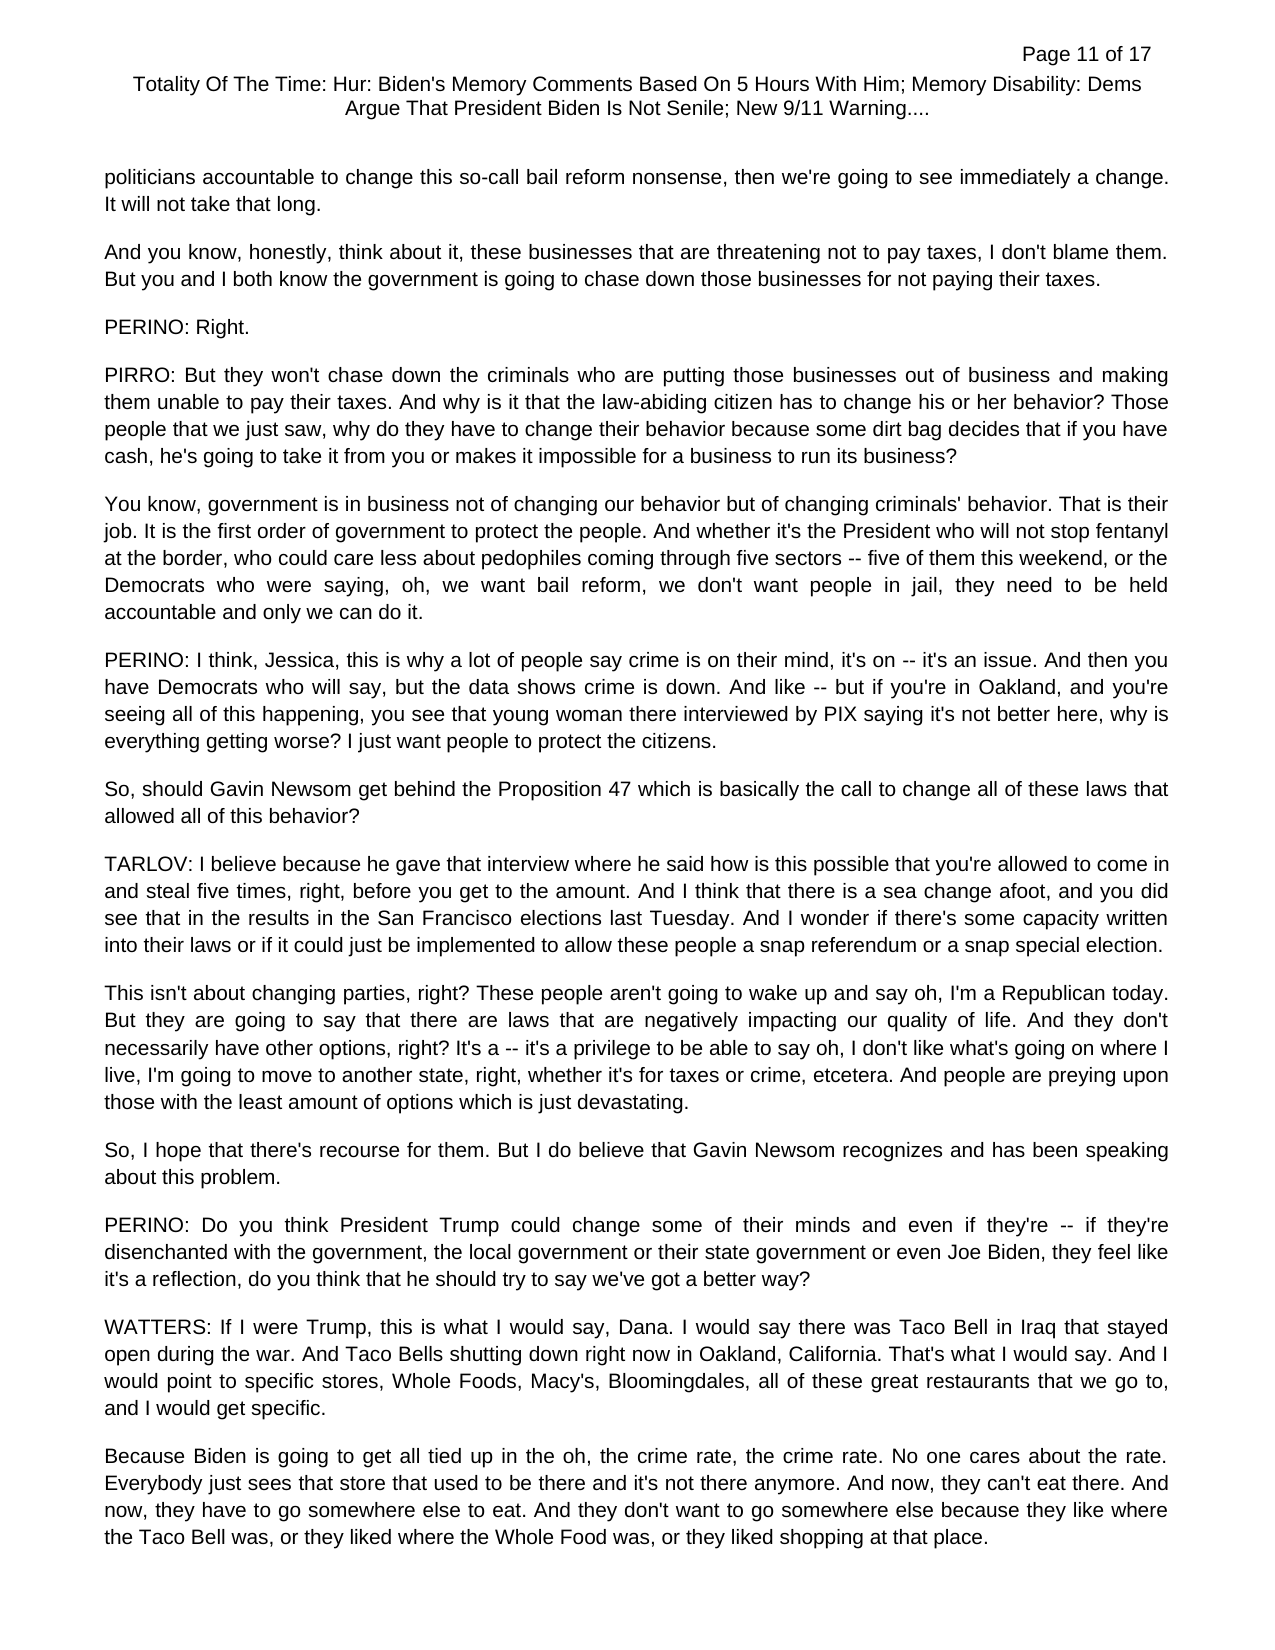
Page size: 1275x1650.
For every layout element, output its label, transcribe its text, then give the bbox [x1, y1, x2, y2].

text PERINO: Right. [104, 311, 1171, 338]
text This isn't about changing parties, right? These people aren't going to wake up and say oh, I'm a Republican today. But they are going to say that there are laws that are negatively impacting our quality of life. And they don't necessarily have other options, right? It's a -- it's a privilege to be able to say oh, I don't like what's going on where I live, I'm going to move to another state, right, whether it's for taxes or crime, etcetera. And people are preying upon those with the least amount of options which is just devastating. [104, 978, 1171, 1113]
text So, I hope that there's recourse for them. But I do believe that Gavin Newsom recognizes and has been speaking about this problem. [104, 1134, 1171, 1188]
text PIRRO: But they won't chase down the criminals who are putting those businesses out of business and making them unable to pay their taxes. And why is it that the law-abiding citizen has to change his or her behavior? Those people that we just saw, why do they have to change their behavior because some dirt bag decides that if you have cash, he's going to take it from you or makes it impossible for a business to run its business? [104, 359, 1171, 468]
text Because Biden is going to get all tied up in the oh, the crime rate, the crime rate. No one cares about the rate. Everybody just sees that store that used to be there and it's not there anymore. And now, they can't eat there. And now, they have to go somewhere else to eat. And they don't want to go somewhere else because they like where the Taco Bell was, or they liked where the Whole Food was, or they liked shopping at that place. [104, 1441, 1171, 1549]
text You know, government is in business not of changing our behavior but of changing criminals' behavior. That is their job. It is the first order of government to protect the people. And whether it's the President who will not stop fentanyl at the border, who could care less about pedophiles coming through five sectors -- five of them this weekend, or the Democrats who were saying, oh, we want bail reform, we don't want people in jail, they need to be held accountable and only we can do it. [104, 488, 1171, 624]
text And you know, honestly, think about it, these businesses that are threatening not to pay taxes, I don't blame them. But you and I both know the government is going to chase down those businesses for not paying their taxes. [104, 236, 1171, 291]
text So, should Gavin Newsom get behind the Proposition 47 which is basically the call to change all of these laws that allowed all of this behavior? [104, 774, 1171, 828]
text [104, 161, 1171, 216]
text TARLOV: I believe because he gave that interview where he said how is this possible that you're allowed to come in and steal five times, right, before you get to the amount. And I think that there is a sea change afoot, and you did see that in the results in the San Francisco elections last Tuesday. And I wonder if there's some capacity written into their laws or if it could just be implemented to allow these people a snap referendum or a snap special election. [104, 849, 1171, 957]
text PERINO: Do you think President Trump could change some of their minds and even if they're -- if they're disenchanted with the government, the local government or their state government or even Joe Biden, they feel like it's a reflection, do you think that he should try to say we've got a better way? [104, 1209, 1171, 1291]
text WATTERS: If I were Trump, this is what I would say, Dana. I would say there was Taco Bell in Iraq that stayed open during the war. And Taco Bells shutting down right now in Oakland, California. That's what I would say. And I would point to specific stores, Whole Foods, Macy's, Bloomingdales, all of these great restaurants that we go to, and I would get specific. [104, 1311, 1171, 1420]
text PERINO: I think, Jessica, this is why a lot of people say crime is on their mind, it's on -- it's an issue. And then you have Democrats who will say, but the data shows crime is down. And like -- but if you're in Oakland, and you're seeing all of this happening, you see that young woman there interviewed by PIX saying it's not better here, why is everything getting worse? I just want people to protect the citizens. [104, 645, 1171, 753]
